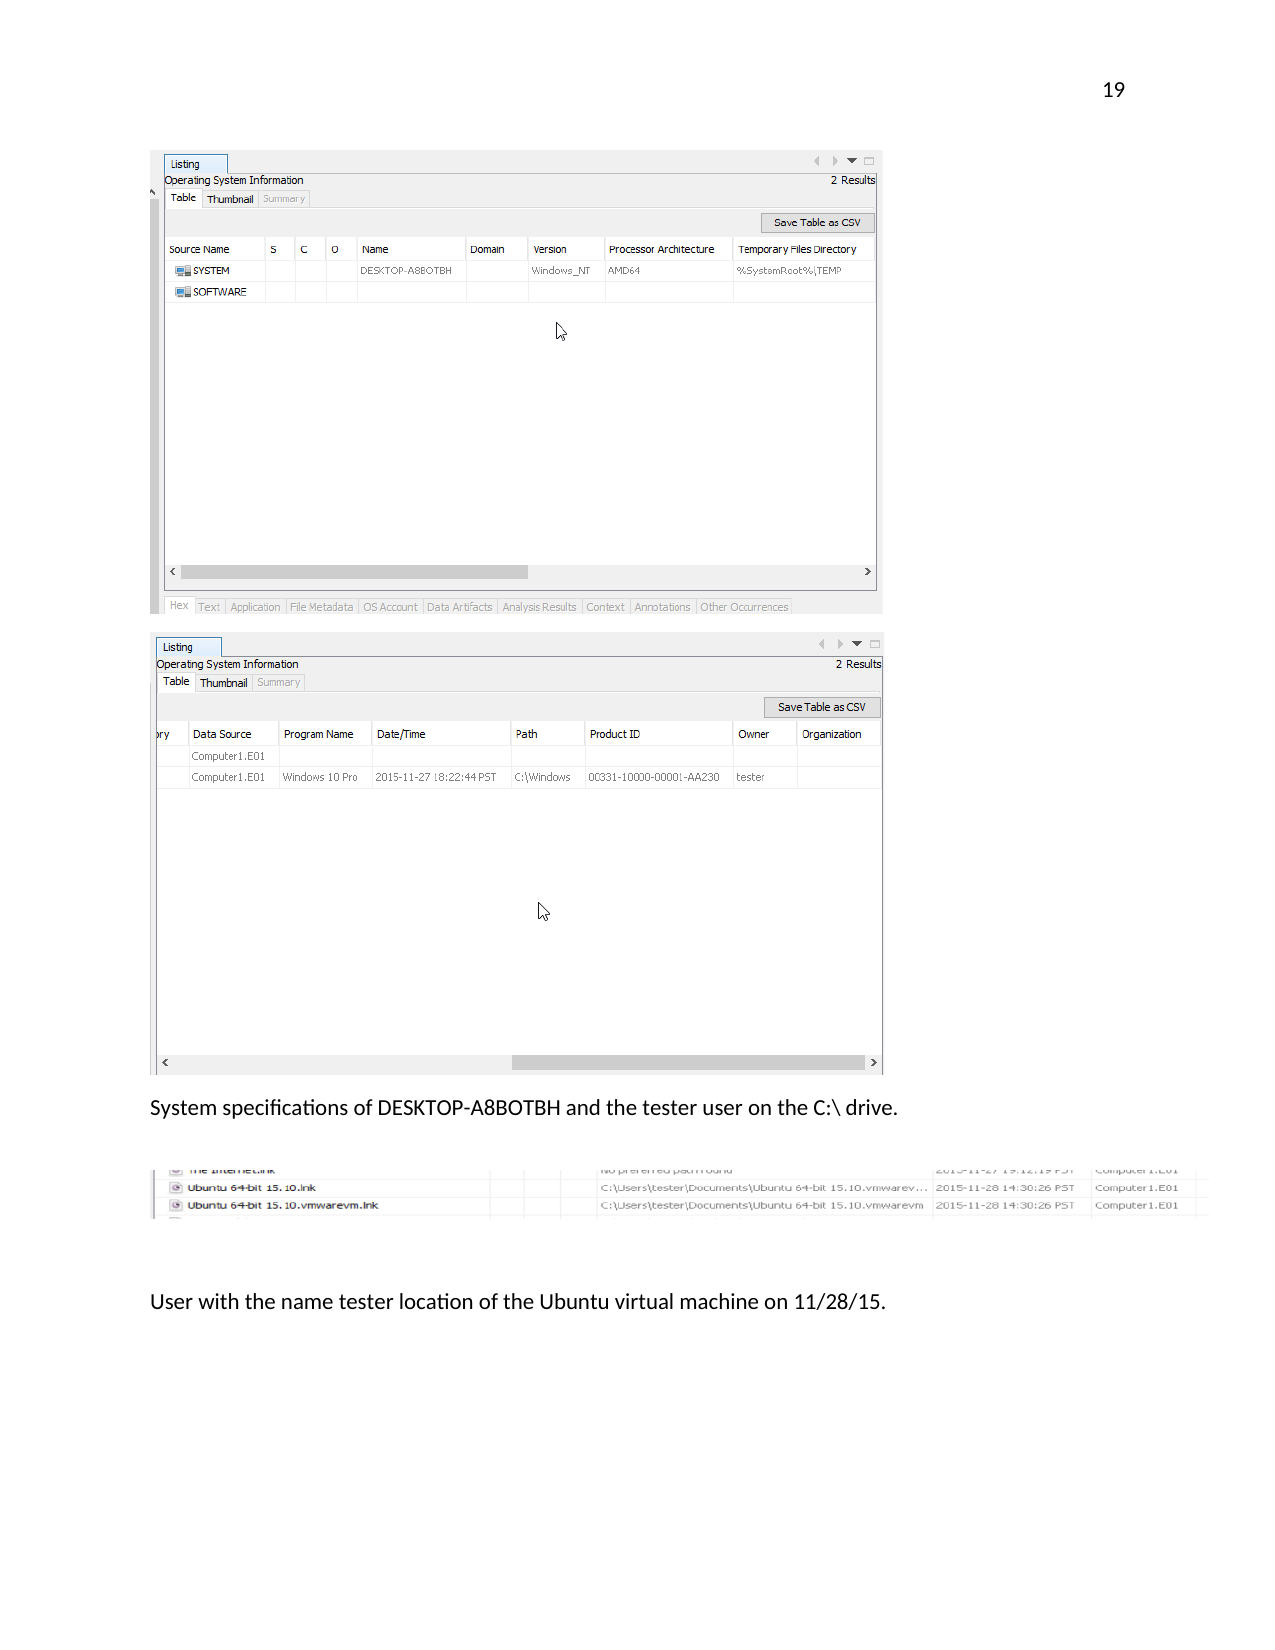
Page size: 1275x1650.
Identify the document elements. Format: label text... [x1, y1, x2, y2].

text System specifications of DESKTOP-A8BOTBH and the tester user on the C:\ drive. [150, 1093, 1125, 1121]
picture [150, 1170, 1210, 1219]
picture [150, 150, 883, 614]
text User with the name tester location of the Ubuntu virtual machine on 11/28/15. [150, 1287, 1125, 1315]
picture [150, 632, 885, 1075]
